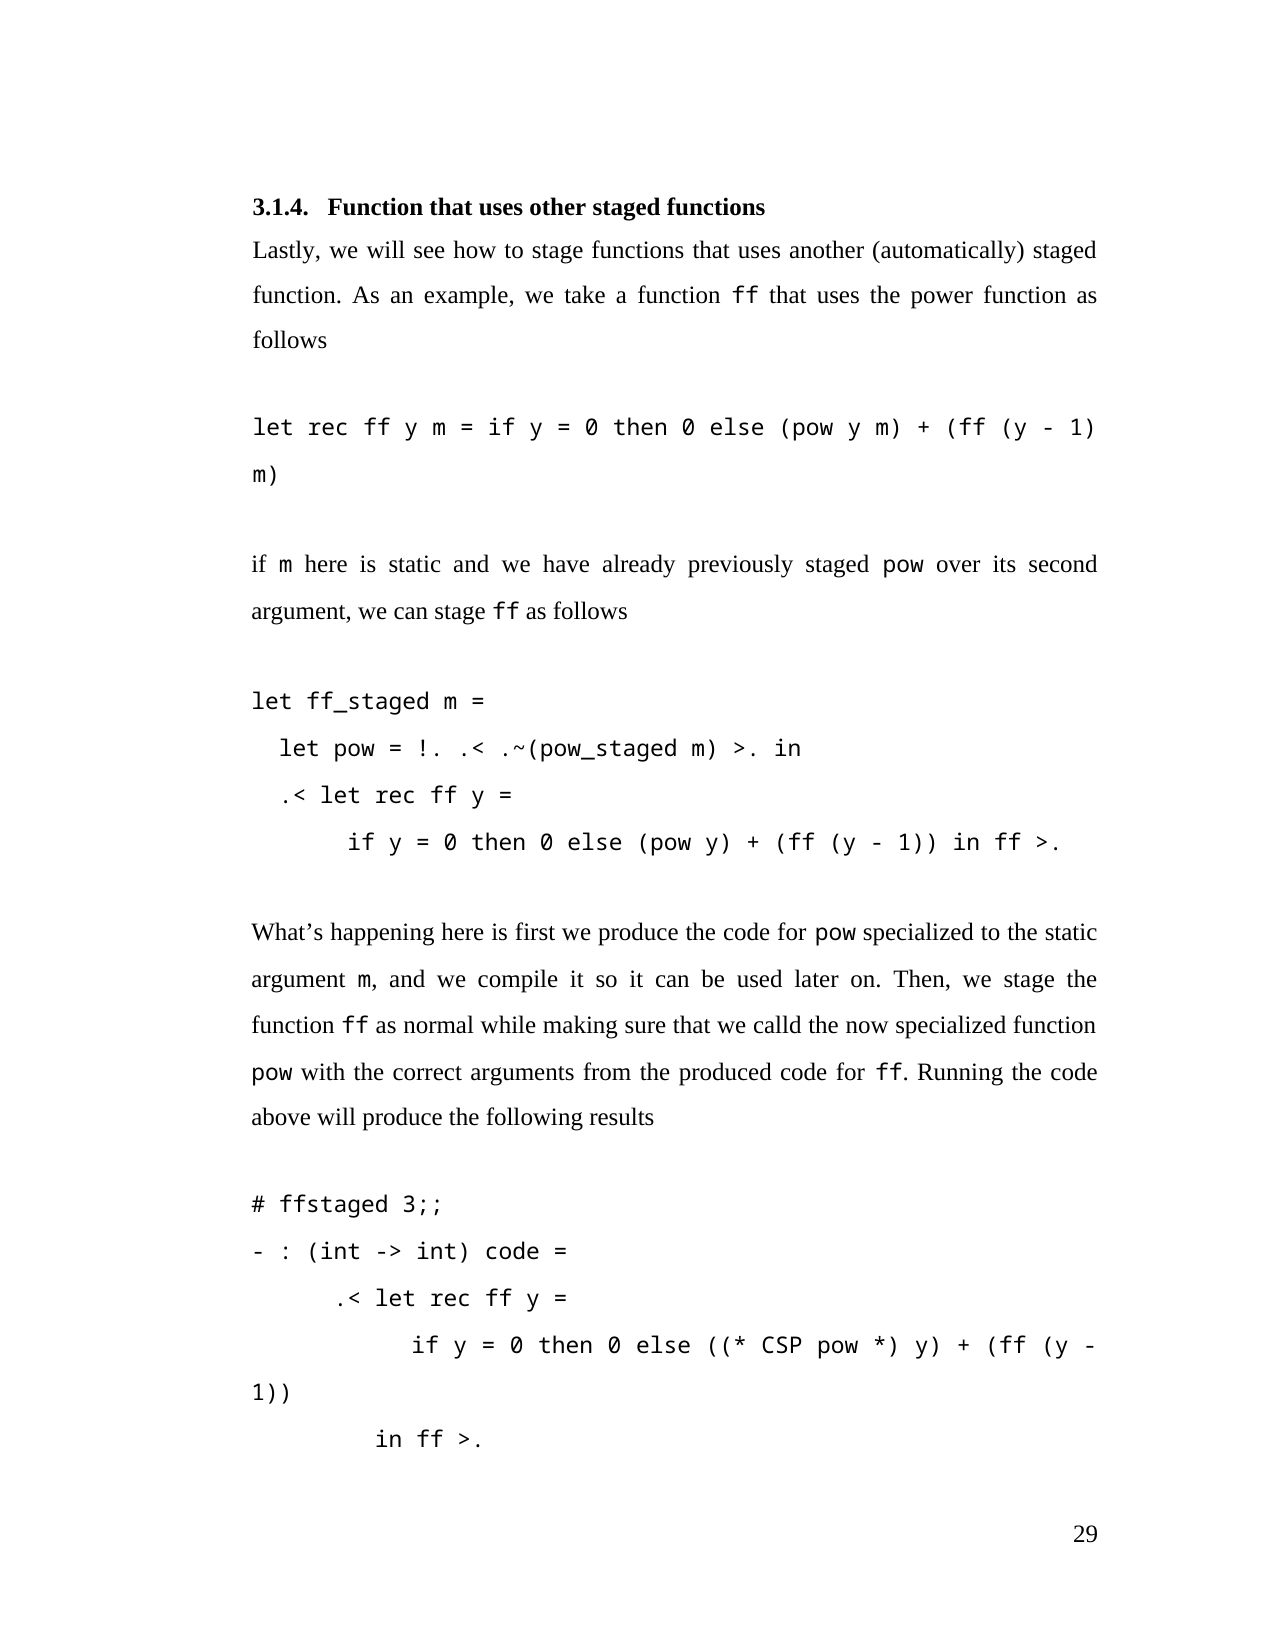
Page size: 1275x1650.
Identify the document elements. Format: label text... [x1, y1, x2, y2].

text .< let rec ff y = [251, 1282, 1098, 1313]
text if y = 0 then 0 else (pow y) + (ff (y - 1)) in ff >. [251, 826, 1098, 857]
text - : (int -> int) code = [251, 1235, 1098, 1266]
text let ff_staged m = [251, 685, 1098, 716]
text if m here is static and we have already previously staged pow over its second argument, we can stage ff as follows [251, 548, 1098, 626]
list Function that uses other staged functions [252, 192, 1098, 221]
text .< let rec ff y = [251, 779, 1098, 810]
text let pow = !. .< .~(pow_staged m) >. in [251, 732, 1098, 763]
text # ffstaged 3;; [251, 1188, 1098, 1219]
text in ff >. [251, 1423, 1098, 1454]
text What’s happening here is first we produce the code for pow specialized to the static argument m, and we compile it so it can be used later on. Then, we stage the function ff as normal while making sure that we calld the now specialized function pow with the correct arguments from the produced code for ff. Running the code above will produce the following results [251, 916, 1098, 1131]
text if y = 0 then 0 else ((* CSP pow *) y) + (ff (y - 1)) [251, 1329, 1098, 1407]
text let rec ff y m = if y = 0 then 0 else (pow y m) + (ff (y - 1) m) [252, 411, 1098, 489]
text Lastly, we will see how to stage functions that uses another (automatically) staged function. As an example, we take a function ff that uses the power function as follows [252, 235, 1098, 354]
